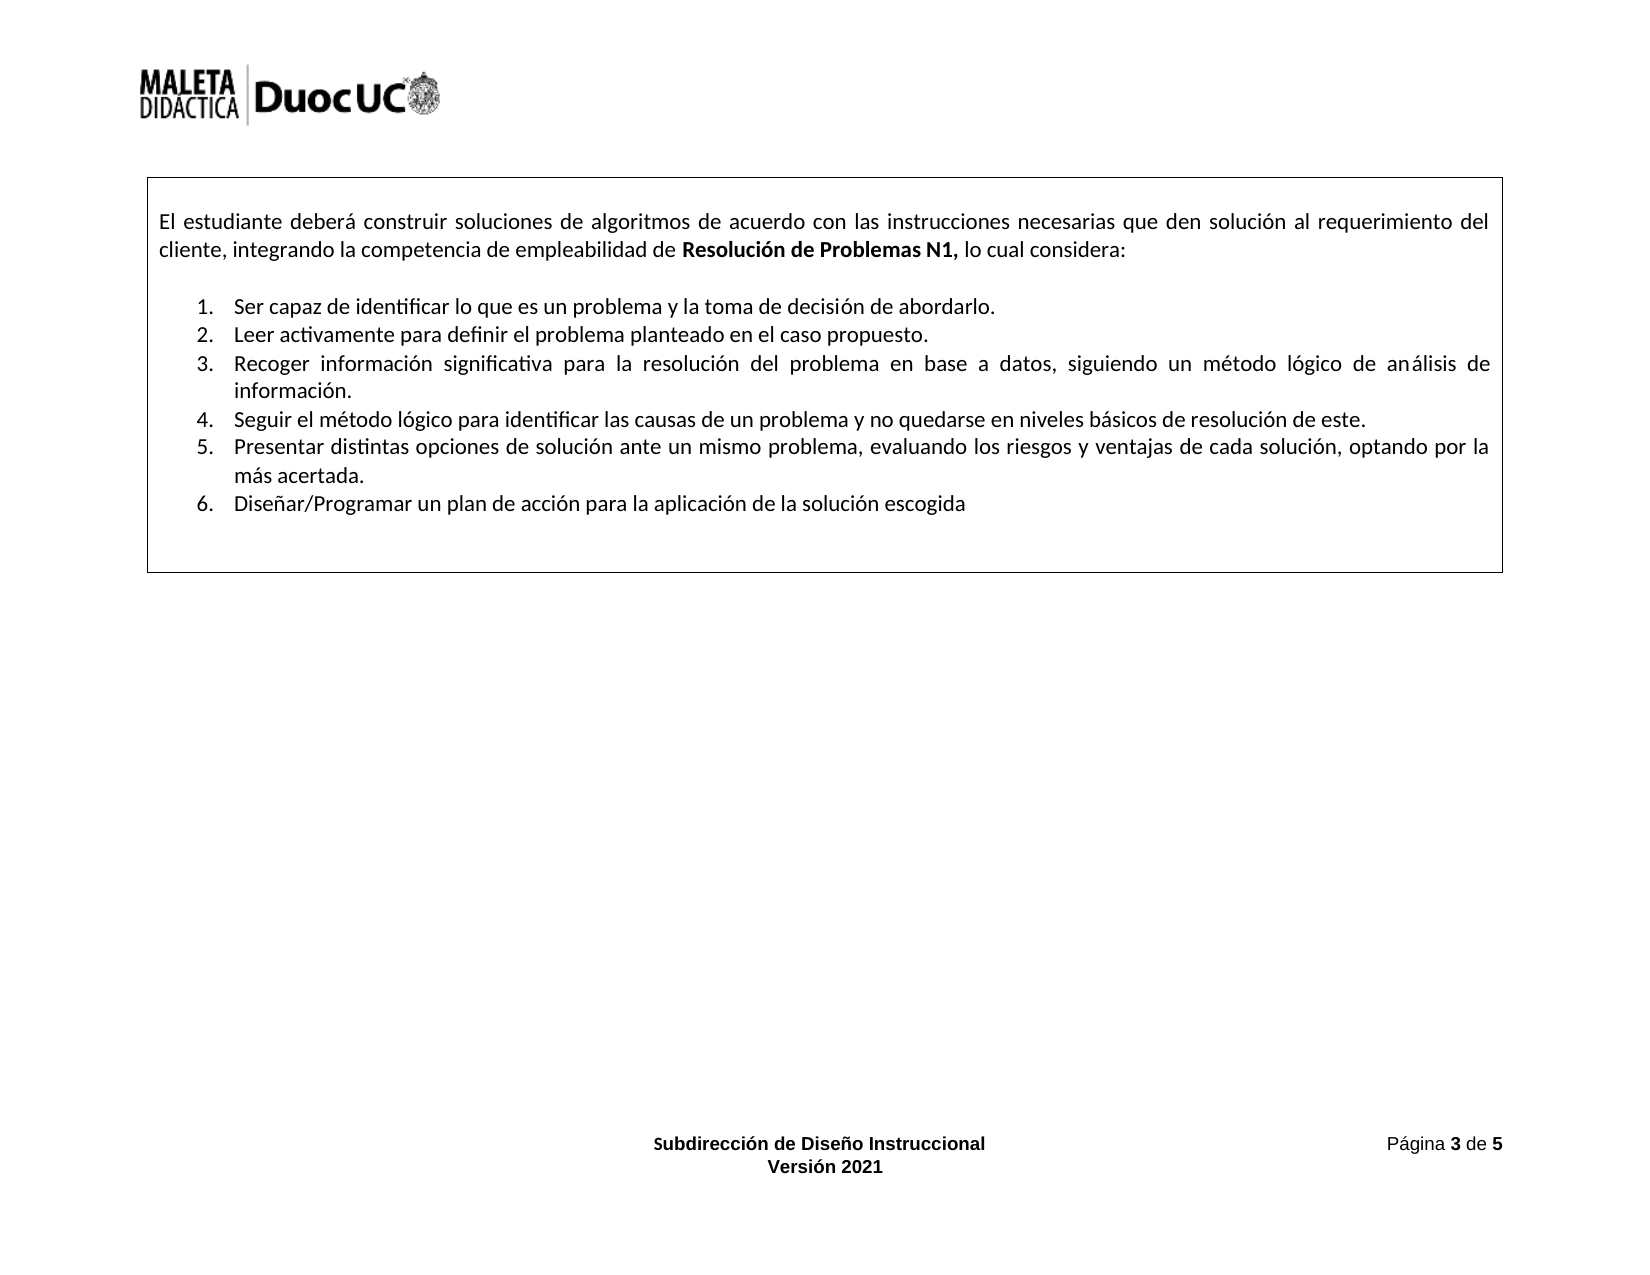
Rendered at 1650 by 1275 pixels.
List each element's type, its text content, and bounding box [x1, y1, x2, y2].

picture [107, 41, 473, 147]
